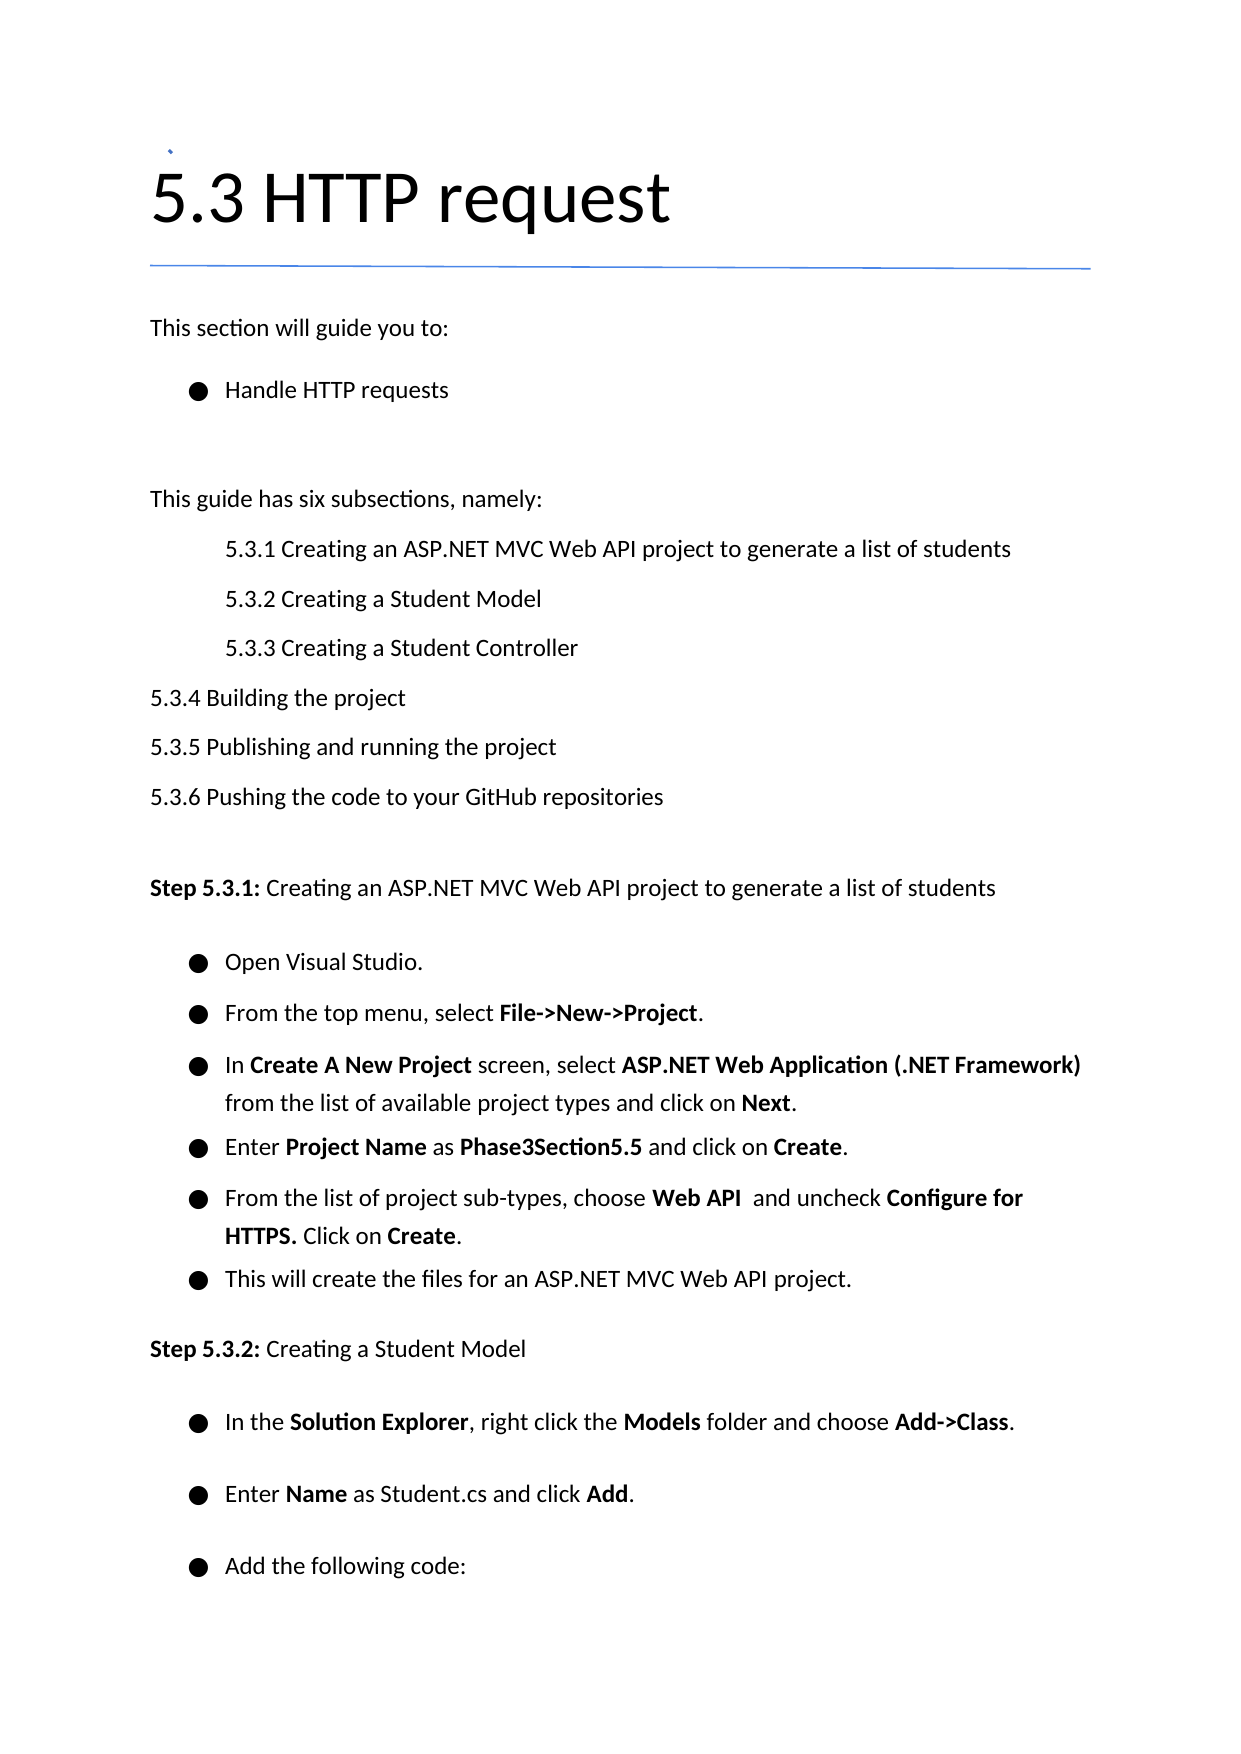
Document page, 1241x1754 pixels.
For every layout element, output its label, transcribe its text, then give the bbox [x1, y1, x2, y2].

list Enter Project Name as Phase3Section5.5 and click on Create. [187, 1118, 1090, 1169]
text 5.3 HTTP request [150, 150, 1090, 242]
text 5.3.5 Publishing and running the project [150, 731, 1090, 762]
list This will create the files for an ASP.NET MVC Web API project. [187, 1251, 1090, 1302]
text Step 5.3.1: Creating an ASP.NET MVC Web API project to generate a list of students [150, 873, 1090, 903]
text 5.3.3 Creating a Student Controller [225, 632, 1090, 663]
text 5.3.2 Creating a Student Model [225, 583, 1090, 613]
list In Create A New Project screen, select ASP.NET Web Application (.NET Framework) from the list of available project types and click on Next. [187, 1036, 1090, 1118]
list Open Visual Studio. [187, 934, 1090, 985]
list Add the following code: [187, 1538, 1090, 1589]
text This guide has six subsections, namely: [150, 483, 1090, 514]
list From the top menu, select File->New->Project. [187, 985, 1090, 1036]
list From the list of project sub-types, choose Web API and uncheck Configure for HTTPS. Click on Create. [187, 1169, 1090, 1251]
text 5.3.4 Building the project [150, 682, 1090, 712]
list Handle HTTP requests [187, 362, 1090, 413]
text 5.3.1 Creating an ASP.NET MVC Web API project to generate a list of students [225, 533, 1090, 564]
list In the Solution Explorer, right click the Models folder and choose Add->Class. [187, 1394, 1090, 1445]
text Step 5.3.2: Creating a Student Model [150, 1333, 1090, 1363]
text 5.3.6 Pushing the code to your GitHub repositories [150, 781, 1090, 812]
text This section will guide you to: [150, 312, 1090, 343]
list Enter Name as Student.cs and click Add. [187, 1466, 1090, 1517]
